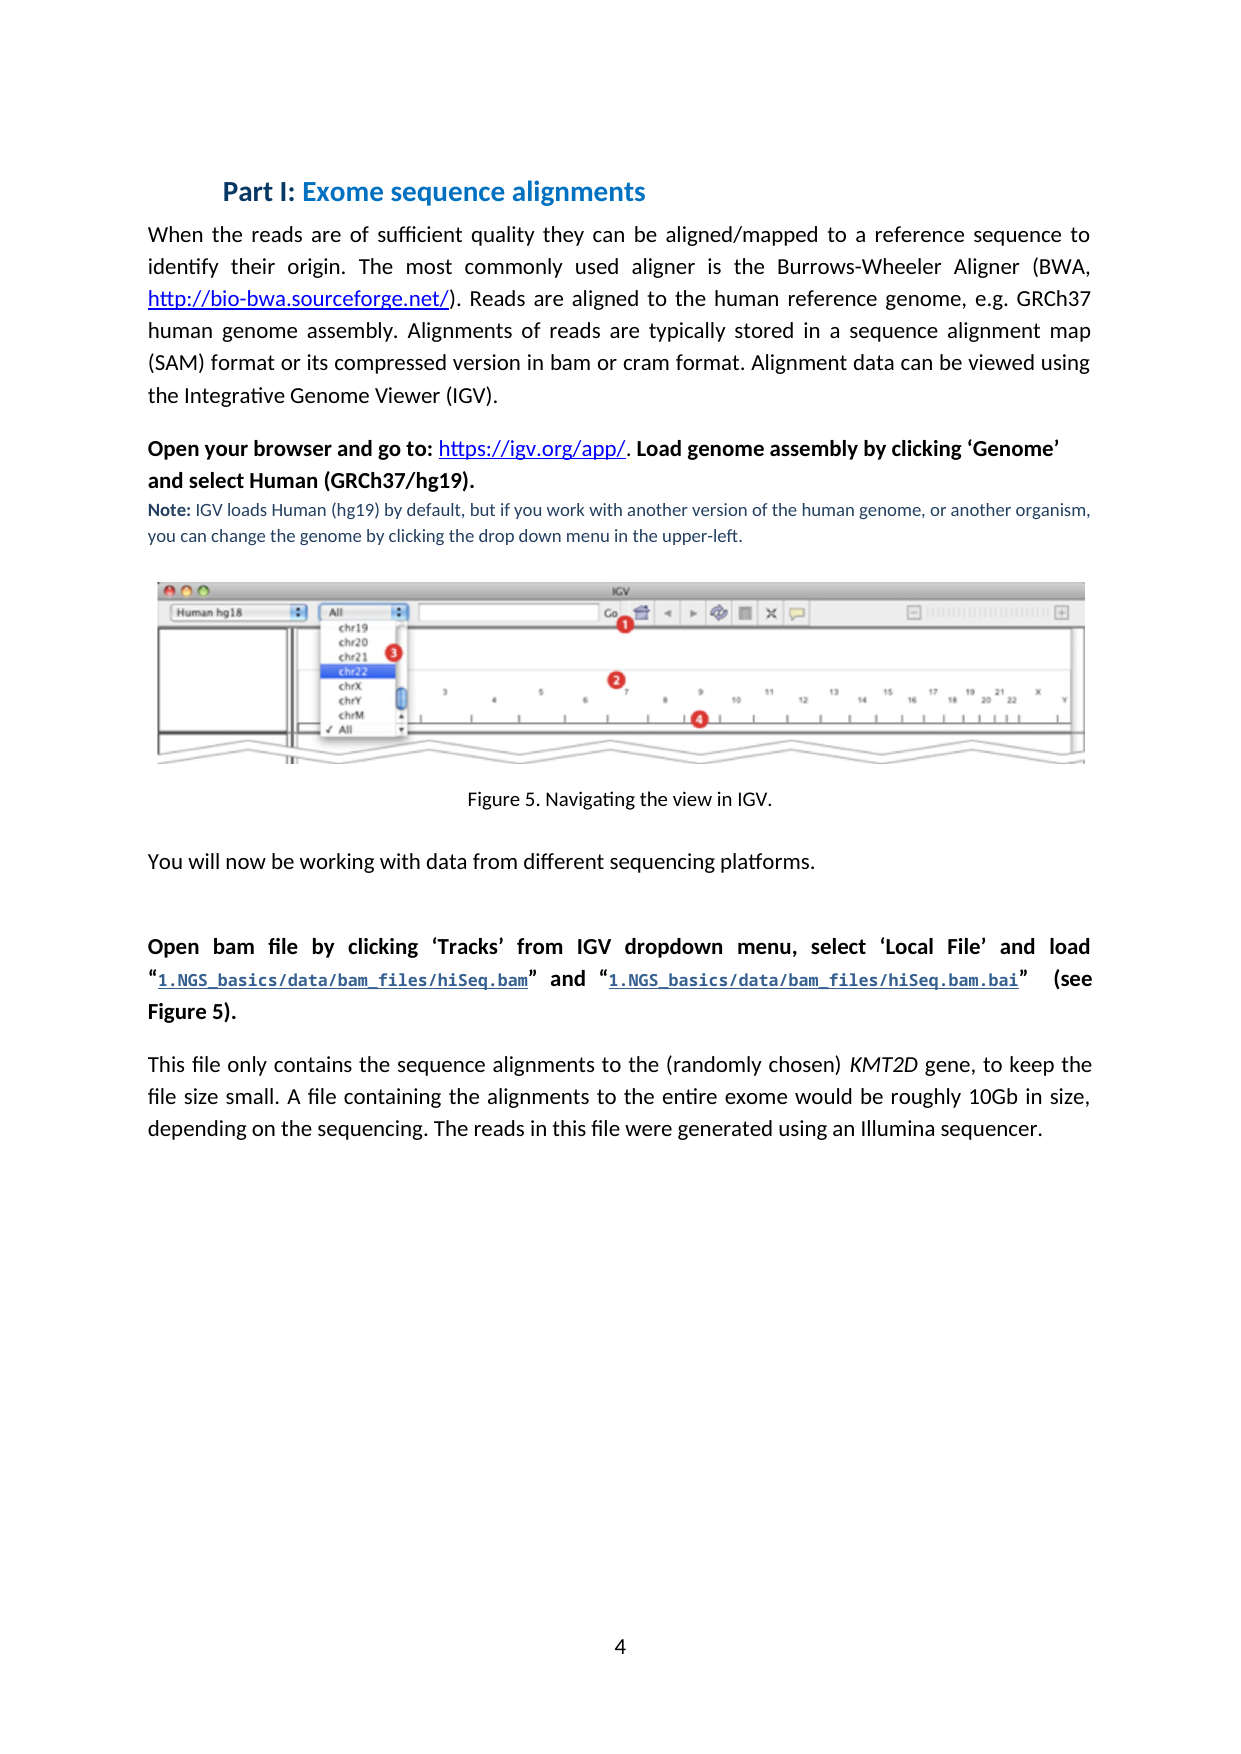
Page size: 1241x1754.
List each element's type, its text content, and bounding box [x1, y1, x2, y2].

text When the reads are of sufficient quality they can be aligned/mapped to a reference sequence to identify their origin. The most commonly used aligner is the Burrows-Wheeler Aligner (BWA, http://bio-bwa.sourceforge.net/). Reads are aligned to the human reference genome, e.g. GRCh37 human genome assembly. Alignments of reads are typically stored in a sequence alignment map (SAM) format or its compressed version in bam or cram format. Alignment data can be viewed using the Integrative Genome Viewer (IGV). [148, 220, 1093, 409]
text Open your browser and go to: https://igv.org/app/. Load genome assembly by clicking ‘Genome’ and select Human (GRCh37/hg19). [148, 434, 1093, 494]
text This file only contains the sequence alignments to the (randomly chosen) KMT2D gene, to keep the file size small. A file containing the alignments to the entire exome would be roughly 10Gb in size, depending on the sequencing. The reads in this file were generated using an Illumina sequencer. [148, 1050, 1093, 1142]
text Open bam file by clicking ‘Tracks’ from IGV dropdown menu, select ‘Local File’ and load “1.NGS_basics/data/bam_files/hiSeq.bam” and “1.NGS_basics/data/bam_files/hiSeq.bam.bai” (see Figure 5). [148, 932, 1093, 1025]
picture [147, 571, 1093, 782]
text Figure 5. Navigating the view in IGV. [148, 782, 1093, 811]
text You will now be working with data from different sequencing platforms. [148, 847, 1093, 875]
subtitle Part I: Exome sequence alignments [148, 173, 1093, 208]
text Note: IGV loads Human (hg19) by default, but if you work with another version of the human genome, or another organism, you can change the genome by clicking the drop down menu in the upper-left. [148, 498, 1093, 547]
